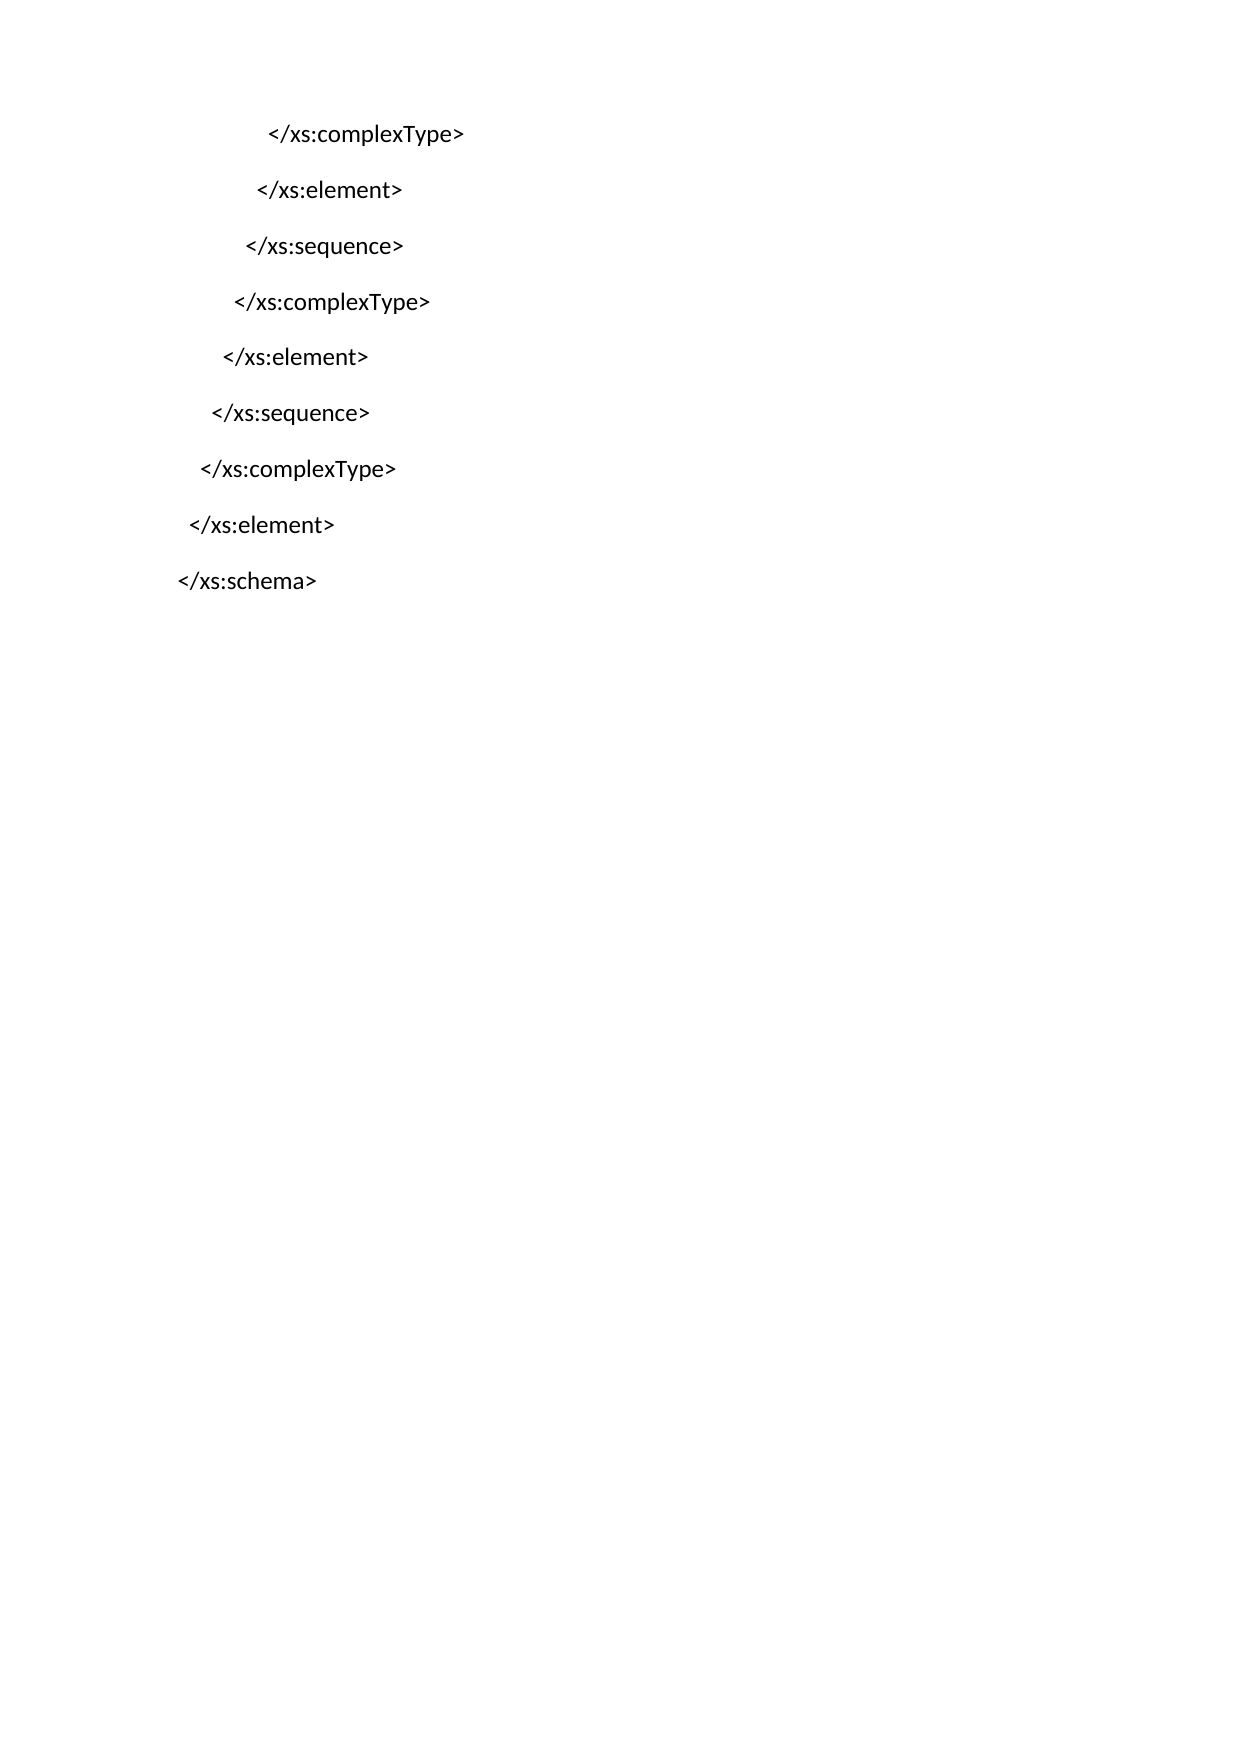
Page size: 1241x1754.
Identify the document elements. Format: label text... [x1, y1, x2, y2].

text </xs:sequence> [177, 397, 1152, 428]
text </xs:schema> [177, 565, 1152, 595]
text </xs:complexType> [177, 286, 1152, 316]
text </xs:sequence> [177, 230, 1152, 260]
text </xs:complexType> [177, 118, 1152, 149]
text </xs:element> [177, 174, 1152, 204]
text </xs:element> [177, 509, 1152, 539]
text </xs:complexType> [177, 453, 1152, 484]
text </xs:element> [177, 341, 1152, 372]
